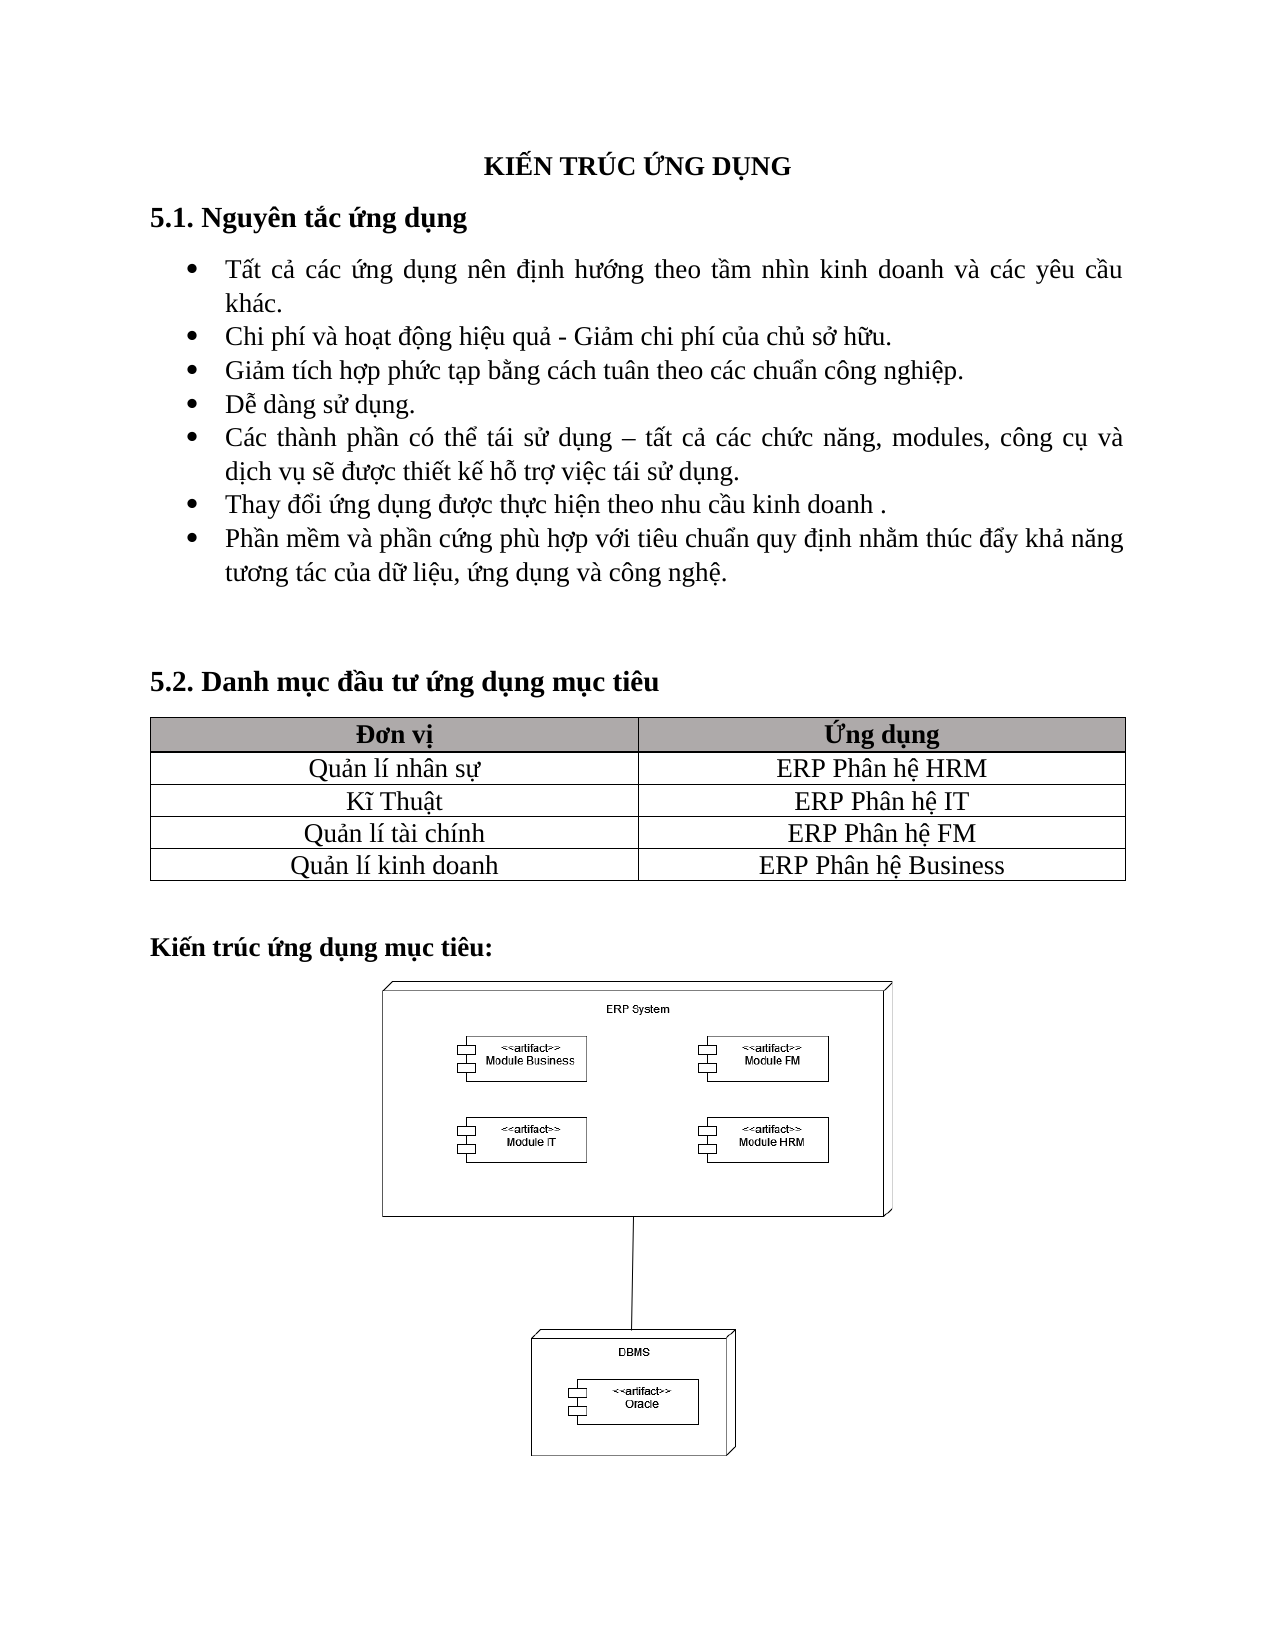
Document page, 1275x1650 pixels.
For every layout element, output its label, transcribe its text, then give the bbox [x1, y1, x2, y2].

text Kiến trúc ứng dụng mục tiêu: [150, 931, 1125, 962]
list Thay đổi ứng dụng được thực hiện theo nhu cầu kinh doanh . [187, 489, 1125, 520]
list Dễ dàng sử dụng. [187, 388, 1125, 419]
list Tất cả các ứng dụng nên định hướng theo tầm nhìn kinh doanh và các yêu cầu khác. [187, 253, 1125, 318]
table_cell Quản lí tài chính [151, 817, 638, 848]
table_cell ERP Phân hệ Business [639, 849, 1125, 880]
table_cell Quản lí kinh doanh [151, 849, 638, 880]
table_cell Quản lí nhân sự [151, 753, 638, 783]
table_cell ERP Phân hệ HRM [639, 753, 1125, 783]
text 5.2. Danh mục đầu tư ứng dụng mục tiêu [150, 664, 1125, 698]
list Các thành phần có thể tái sử dụng – tất cả các chức năng, modules, công cụ và dịch vụ sẽ được thiết kế hỗ trợ việc tái sử dụng. [187, 421, 1125, 486]
text KIẾN TRÚC ỨNG DỤNG [150, 150, 1125, 181]
table_cell Kĩ Thuật [151, 785, 638, 816]
list Chi phí và hoạt động hiệu quả - Giảm chi phí của chủ sở hữu. [187, 320, 1125, 351]
list Phần mềm và phần cứng phù hợp với tiêu chuẩn quy định nhằm thúc đẩy khả năng tương tác của dữ liệu, ứng dụng và công nghệ. [187, 522, 1125, 587]
table_header Đơn vị [151, 718, 638, 751]
picture [382, 981, 893, 1456]
table_cell ERP Phân hệ FM [639, 817, 1125, 848]
text 5.1. Nguyên tắc ứng dụng [150, 200, 1125, 234]
table_header Ứng dụng [639, 718, 1125, 751]
table_cell ERP Phân hệ IT [639, 785, 1125, 816]
list Giảm tích hợp phức tạp bằng cách tuân theo các chuẩn công nghiệp. [187, 354, 1125, 385]
